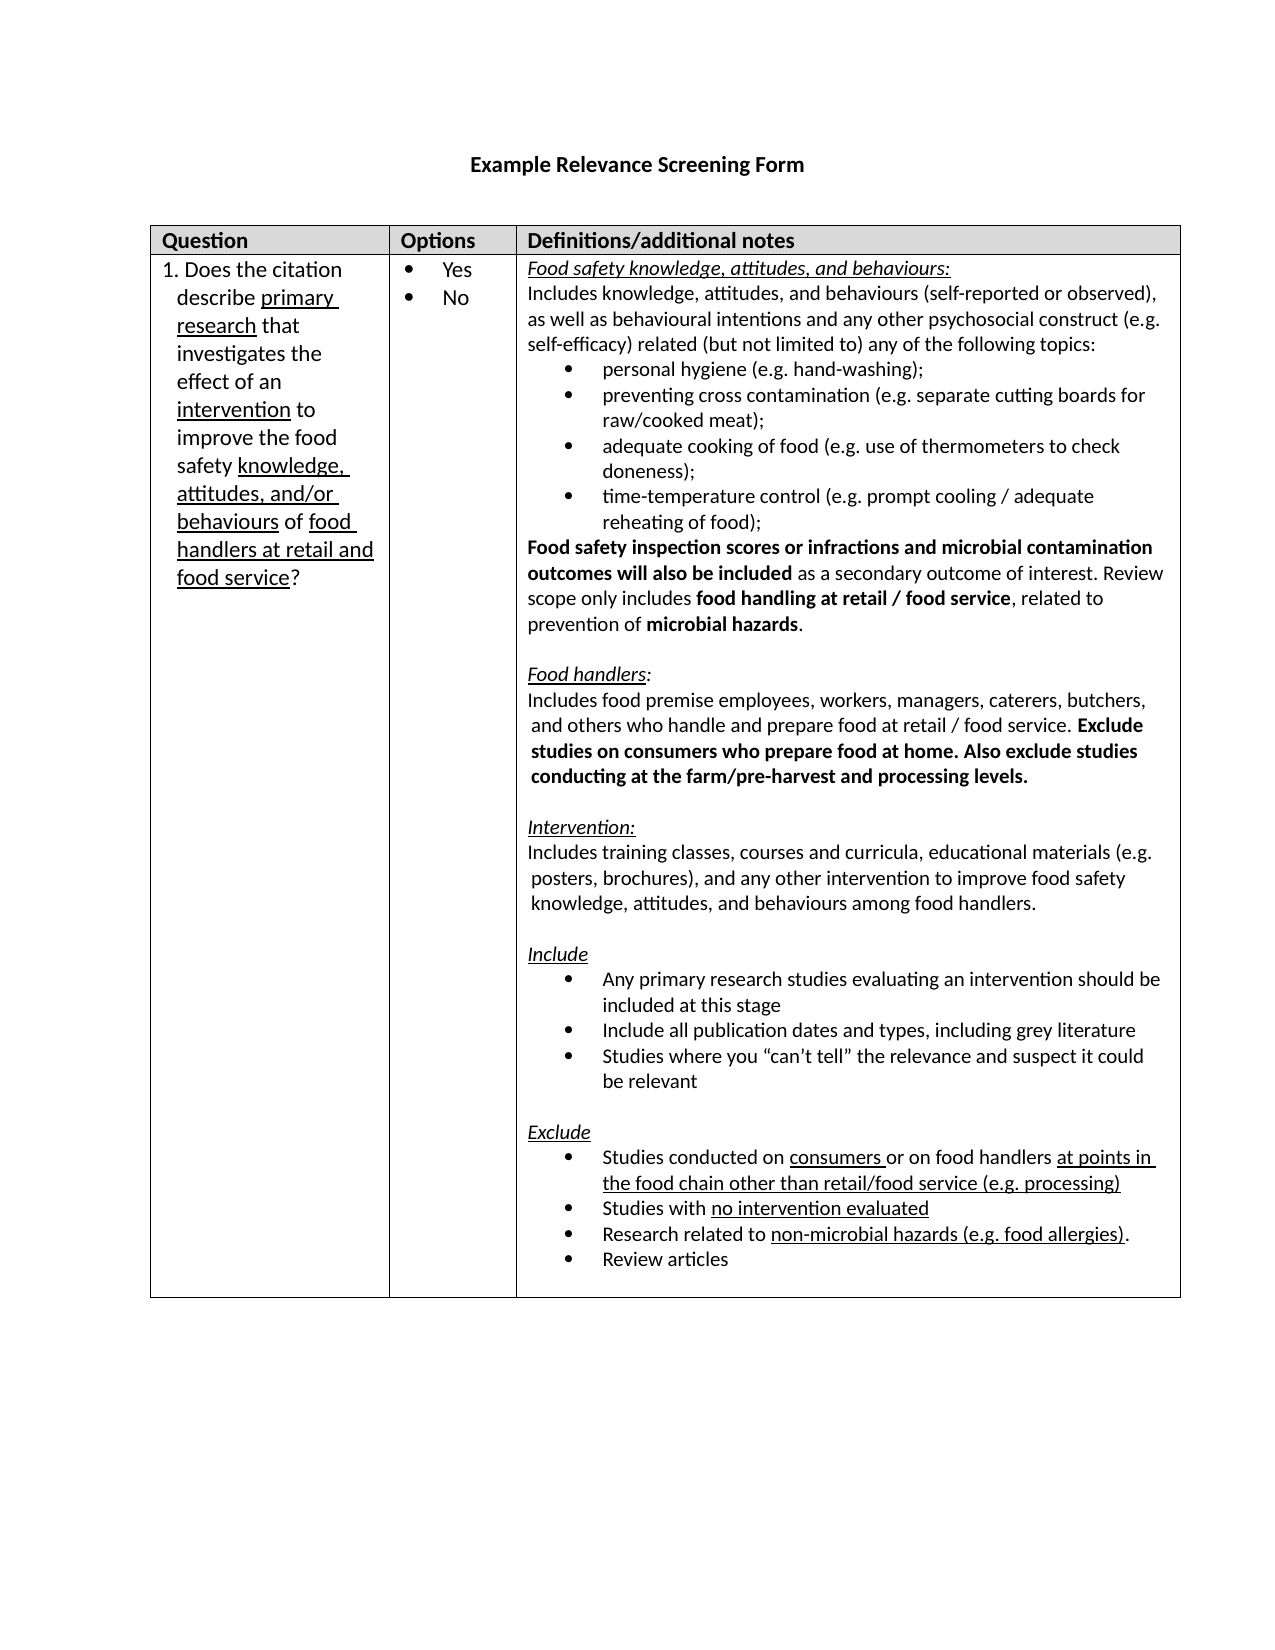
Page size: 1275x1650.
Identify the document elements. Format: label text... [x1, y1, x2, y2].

text Example Relevance Screening Form [150, 150, 1125, 178]
table_header Options [390, 226, 516, 254]
table_header Question [151, 226, 389, 254]
table_cell 1. Does the citation describe primary research that investigates the effect of an intervention to improve the food safety knowledge, attitudes, and/or behaviours of food handlers at retail and food service? [151, 255, 389, 1297]
table_header Definitions/additional notes [517, 226, 1180, 254]
table_cell Yes No [390, 255, 516, 1297]
table_cell Food safety knowledge, attitudes, and behaviours: Includes knowledge, attitudes, and behaviours (self-reported or observed), as well as behavioural intentions and any other psychosocial construct (e.g. self-efficacy) related (but not limited to) any of the following topics: personal hygiene (e.g. hand-washing); preventing cross contamination (e.g. separate cutting boards for raw/cooked meat); adequate cooking of food (e.g. use of thermometers to check doneness); time-temperature control (e.g. prompt cooling / adequate reheating of food); Food safety inspection scores or infractions and microbial contamination outcomes will also be included as a secondary outcome of interest. Review scope only includes food handling at retail / food service, related to prevention of microbial hazards. Food handlers: Includes food premise employees, workers, managers, caterers, butchers, and others who handle and prepare food at retail / food service. Exclude studies on consumers who prepare food at home. Also exclude studies conducting at the farm/pre-harvest and processing levels. Intervention: Includes training classes, courses and curricula, educational materials (e.g. posters, brochures), and any other intervention to improve food safety knowledge, attitudes, and behaviours among food handlers. Include Any primary research studies evaluating an intervention should be included at this stage Include all publication dates and types, including grey literature Studies where you “can’t tell” the relevance and suspect it could be relevant Exclude Studies conducted on consumers or on food handlers at points in the food chain other than retail/food service (e.g. processing) Studies with no intervention evaluated Research related to non-microbial hazards (e.g. food allergies). Review articles [517, 255, 1180, 1297]
